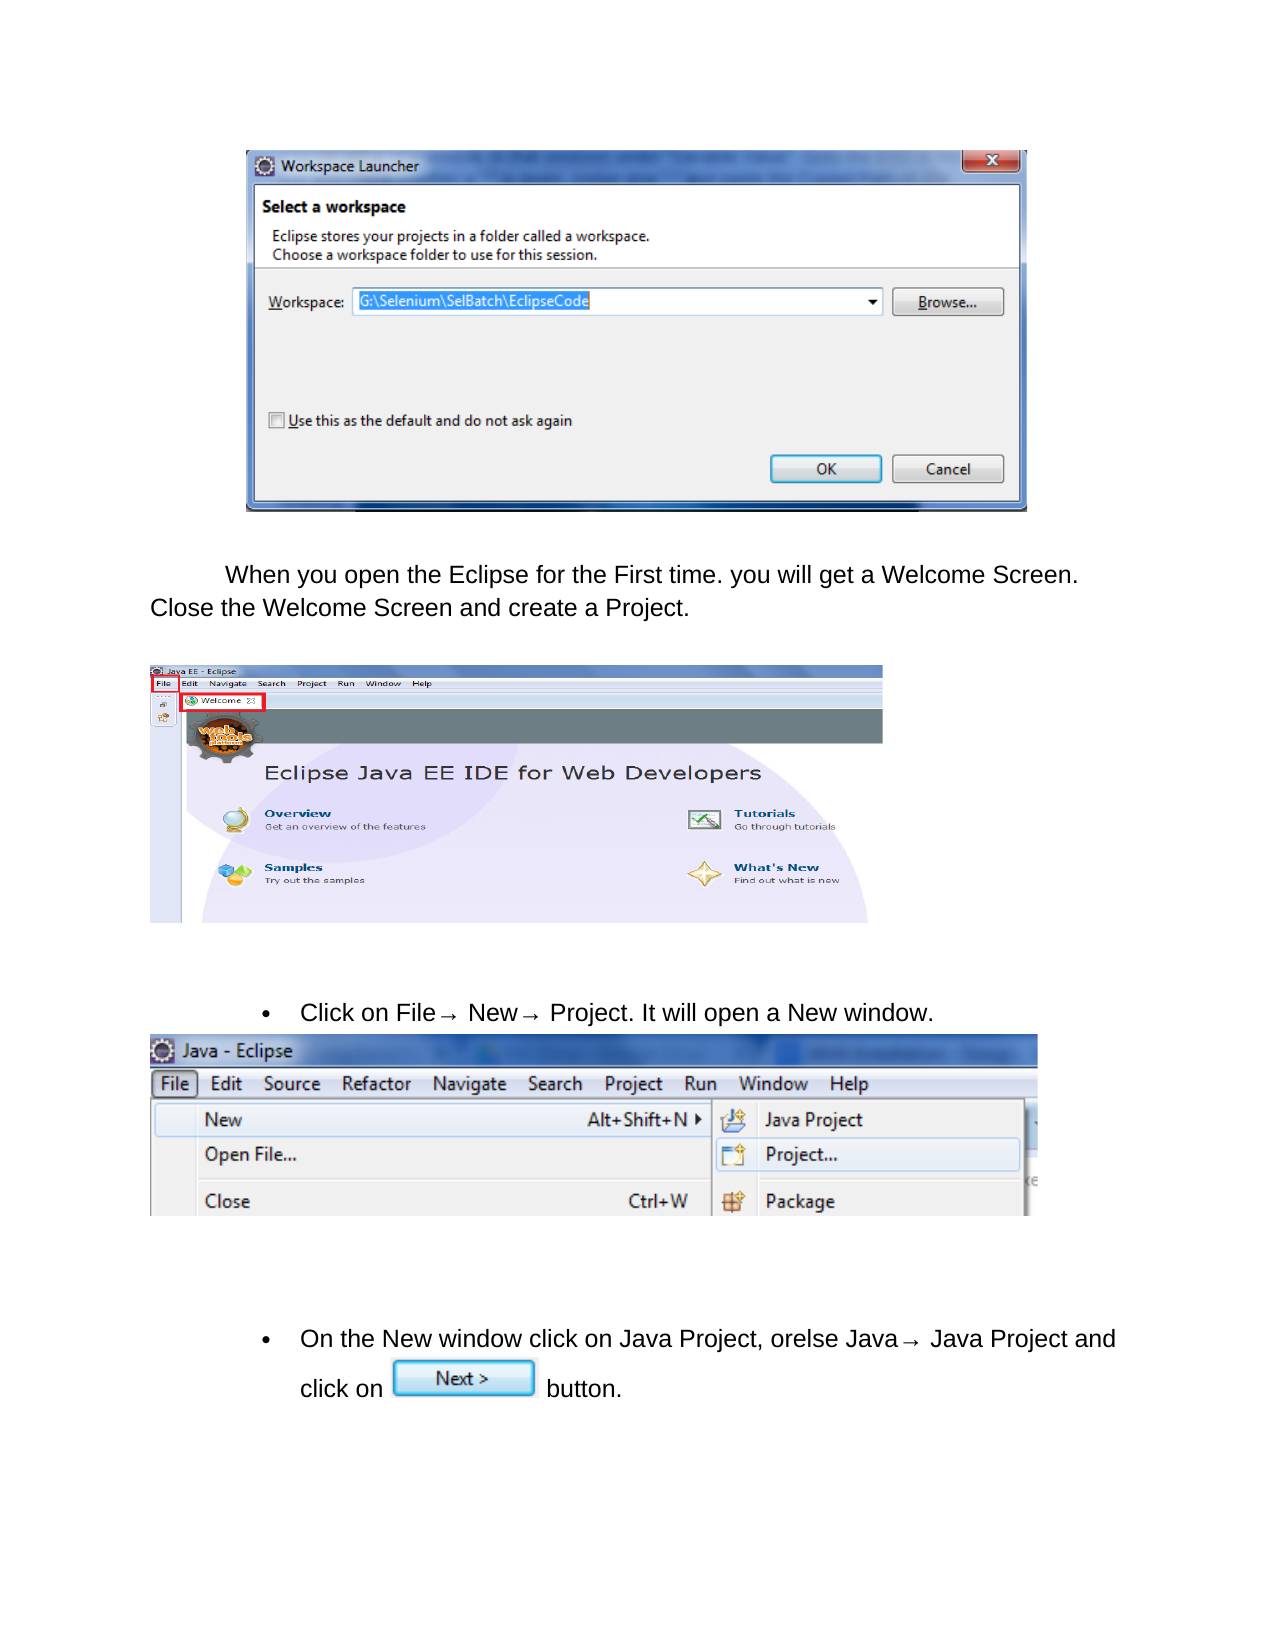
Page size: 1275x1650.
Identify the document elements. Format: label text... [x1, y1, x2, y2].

list Click on File→ New→ Project. It will open a New window. [262, 998, 1125, 1027]
picture [150, 1034, 1038, 1216]
text When you open the Eclipse for the First time. you will get a Welcome Screen. Close the Welcome Screen and create a Project. [150, 560, 1125, 622]
picture [246, 150, 1028, 512]
picture [390, 1357, 539, 1398]
list On the New window click on Java Project, orelse Java→ Java Project and click on button. [262, 1324, 1125, 1403]
picture [150, 665, 883, 923]
